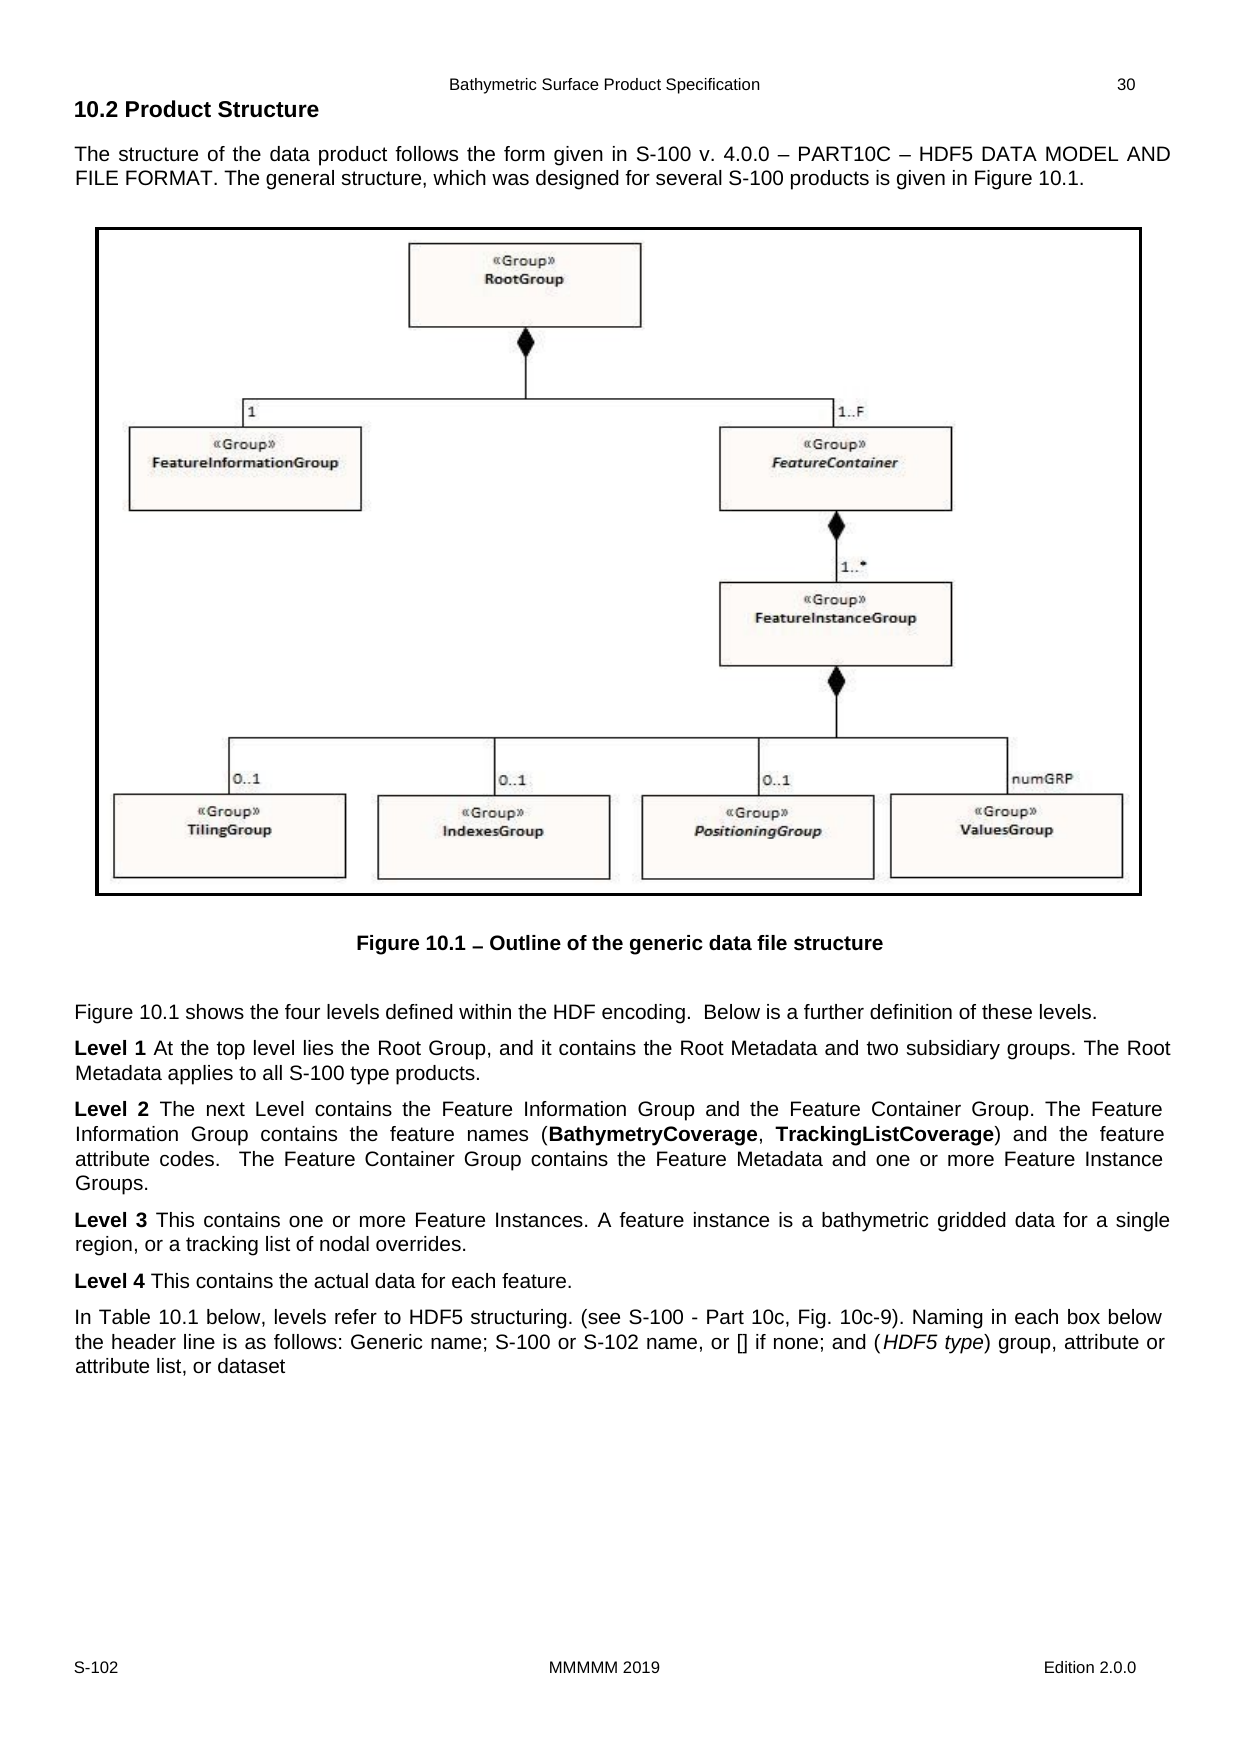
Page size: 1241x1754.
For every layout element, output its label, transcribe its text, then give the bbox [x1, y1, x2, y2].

text Level 2 The next Level contains the Feature Information Group and the Feature Container Group. The Feature Information Group contains the feature names (BathymetryCoverage, TrackingListCoverage) and the feature attribute codes. The Feature Container Group contains the Feature Metadata and one or more Feature Instance Groups. [74, 1097, 1165, 1195]
text Level 4 This contains the actual data for each feature. [74, 1268, 1119, 1292]
text The structure of the data product follows the form given in S-100 v. 4.0.0 – PART10C – HDF5 DATA MODEL AND FILE FORMAT. The general structure, which was designed for several S-100 products is given in Figure 10.1. [74, 141, 1173, 190]
text Level 3 This contains one or more Feature Instances. A feature instance is a bathymetric gridded data for a single region, or a tracking list of nodal overrides. [74, 1207, 1173, 1256]
text Figure 10.1 shows the four levels defined within the HDF encoding. Below is a further definition of these levels. [74, 1000, 1119, 1024]
text In Table 10.1 below, levels refer to HDF5 structuring. (see S-100 - Part 10c, Fig. 10c-9). Naming in each box below the header line is as follows: Generic name; S-100 or S-102 name, or [] if none; and (HDF5 type) group, attribute or attribute list, or dataset [74, 1305, 1165, 1378]
picture [99, 230, 1139, 893]
subtitle 10.2 Product Structure [73, 96, 1166, 122]
text Level 1 At the top level lies the Root Group, and it contains the Root Metadata and two subsidiary groups. The Root Metadata applies to all S-100 type products. [74, 1036, 1173, 1085]
